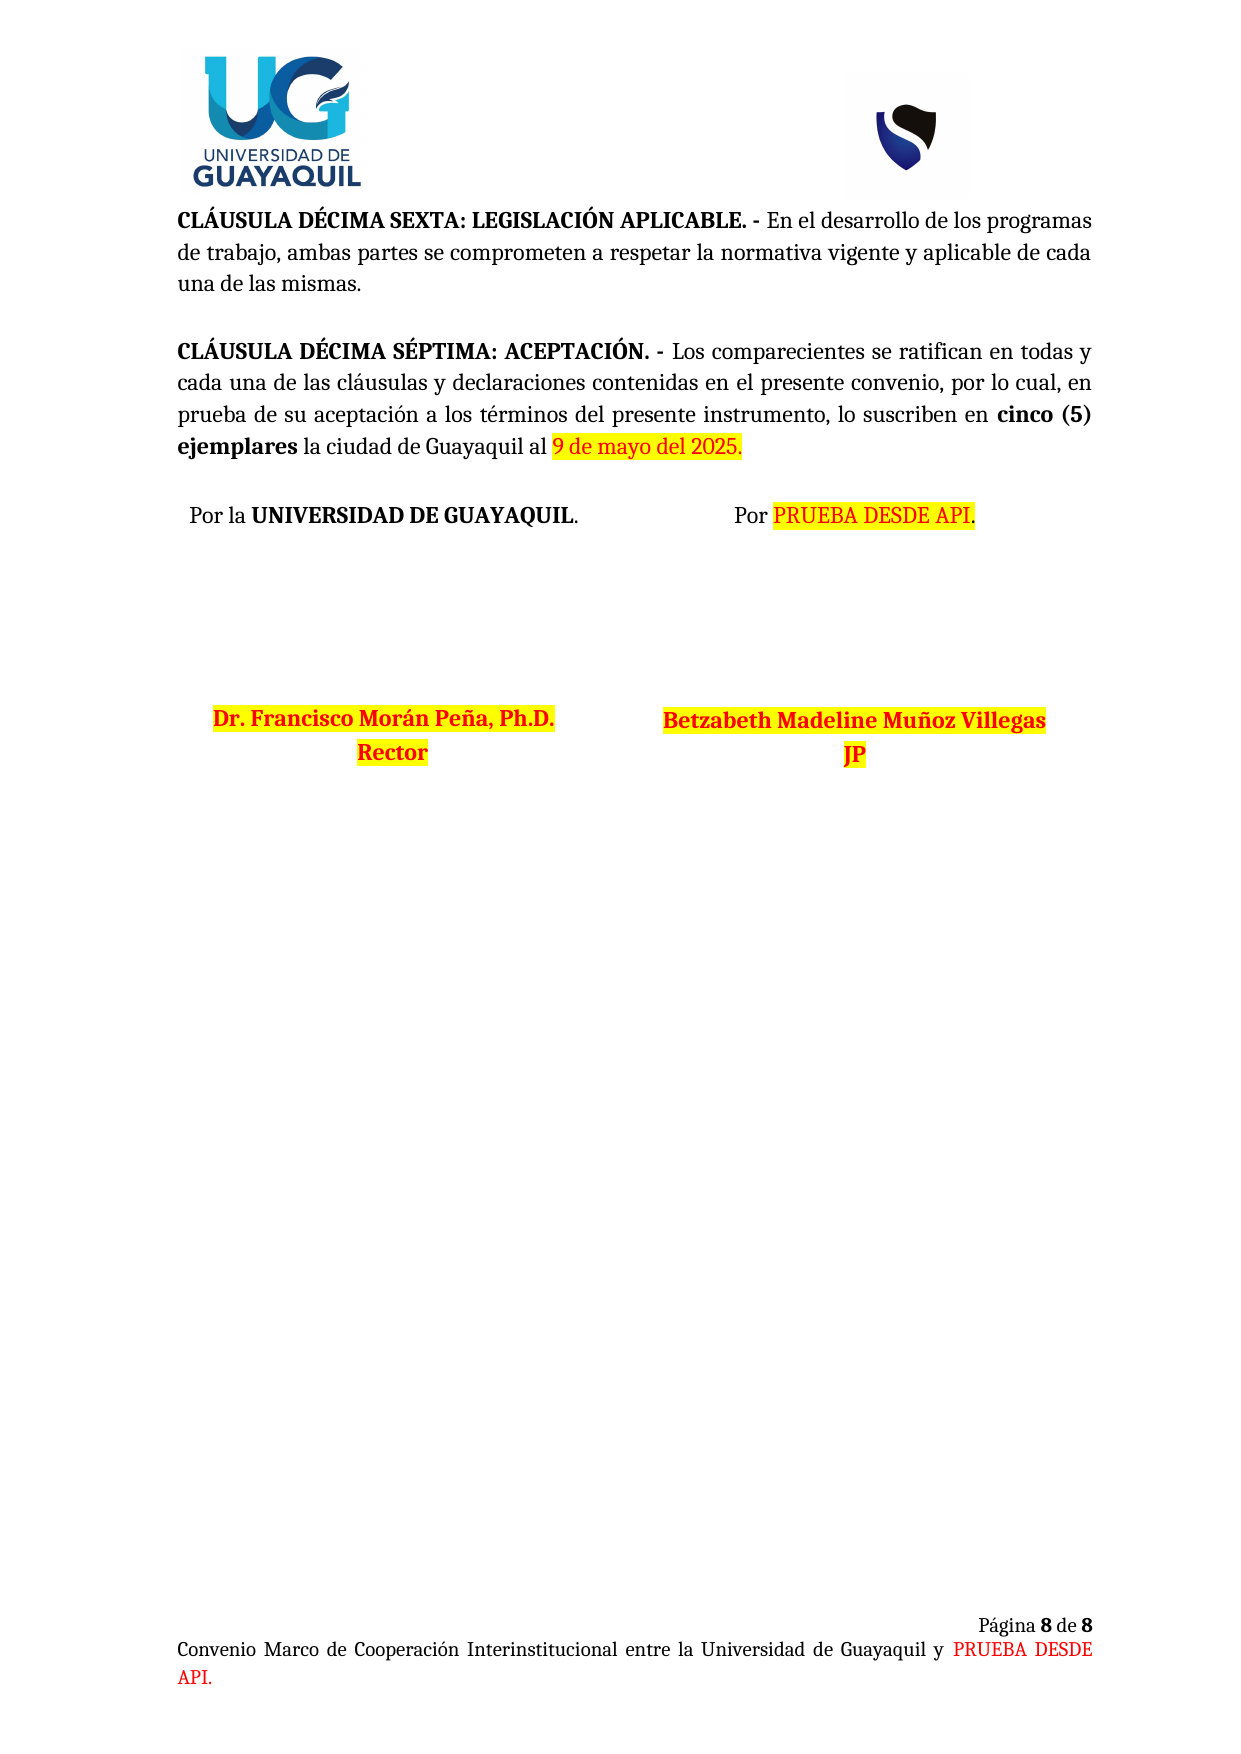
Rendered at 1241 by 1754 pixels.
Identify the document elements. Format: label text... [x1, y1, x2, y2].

table_header Por PRUEBA DESDE API. [604, 500, 1106, 705]
text CLÁUSULA DÉCIMA SEXTA: LEGISLACIÓN APLICABLE. - En el desarrollo de los programas de trabajo, ambas partes se comprometen a respetar la normativa vigente y aplicable de cada una de las mismas. [177, 207, 1092, 298]
picture [843, 73, 969, 199]
picture [182, 48, 368, 198]
table_cell Betzabeth Madeline Muñoz Villegas JP [604, 705, 1106, 862]
table_header Por la UNIVERSIDAD DE GUAYAQUIL. [164, 500, 603, 705]
table_cell Dr. Francisco Morán Peña, Ph.D. Rector [164, 705, 603, 862]
text CLÁUSULA DÉCIMA SÉPTIMA: ACEPTACIÓN. - Los comparecientes se ratifican en todas y cada una de las cláusulas y declaraciones contenidas en el presente convenio, por lo cual, en prueba de su aceptación a los términos del presente instrumento, lo suscriben en cinco (5) ejemplares la ciudad de Guayaquil al 9 de mayo del 2025. [177, 338, 1092, 460]
